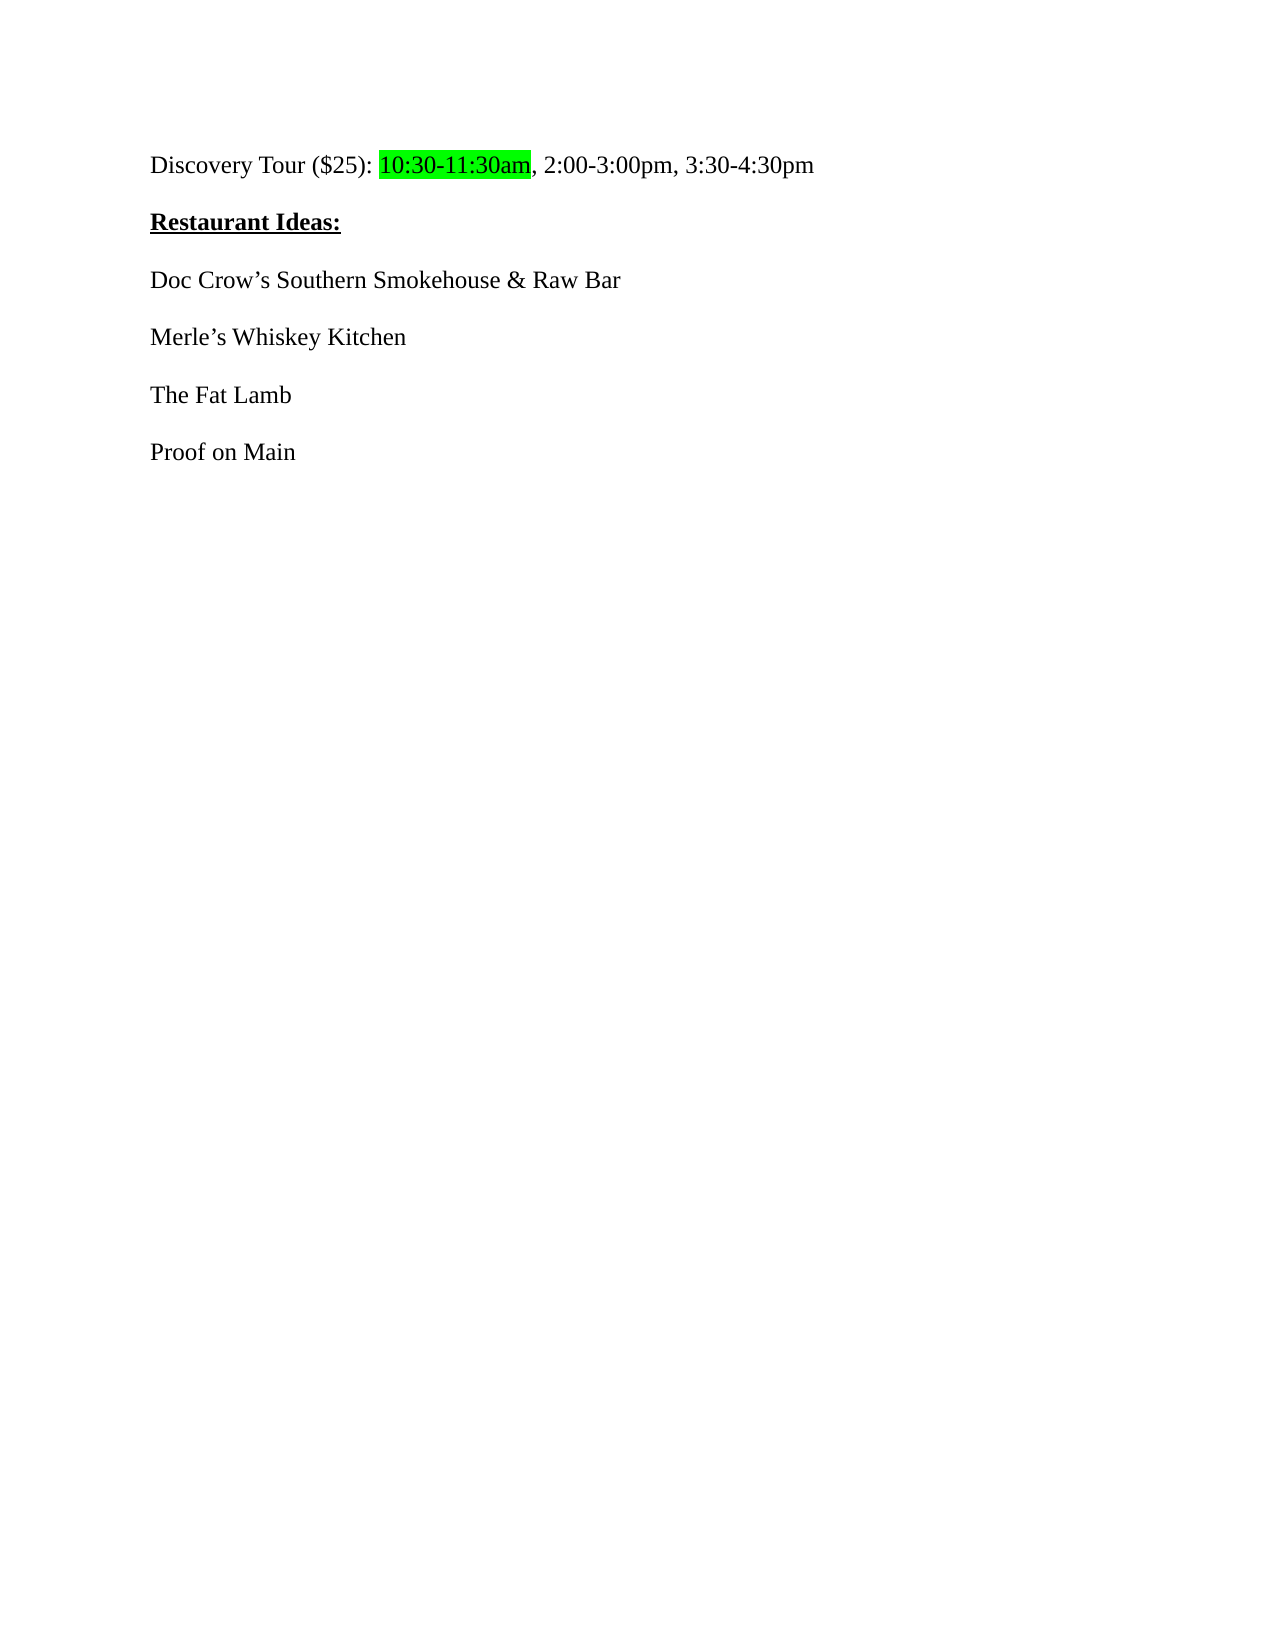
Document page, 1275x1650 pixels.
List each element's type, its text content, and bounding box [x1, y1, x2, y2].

text Restaurant Ideas: [150, 207, 1125, 236]
text Discovery Tour ($25): 10:30-11:30am, 2:00-3:00pm, 3:30-4:30pm [150, 150, 379, 179]
text Discovery Tour ($25): 10:30-11:30am, 2:00-3:00pm, 3:30-4:30pm [531, 150, 1125, 179]
text The Fat Lamb [150, 380, 1125, 409]
text Proof on Main [150, 437, 1125, 466]
text Doc Crow’s Southern Smokehouse & Raw Bar [150, 265, 1125, 294]
text Merle’s Whiskey Kitchen [150, 322, 1125, 351]
